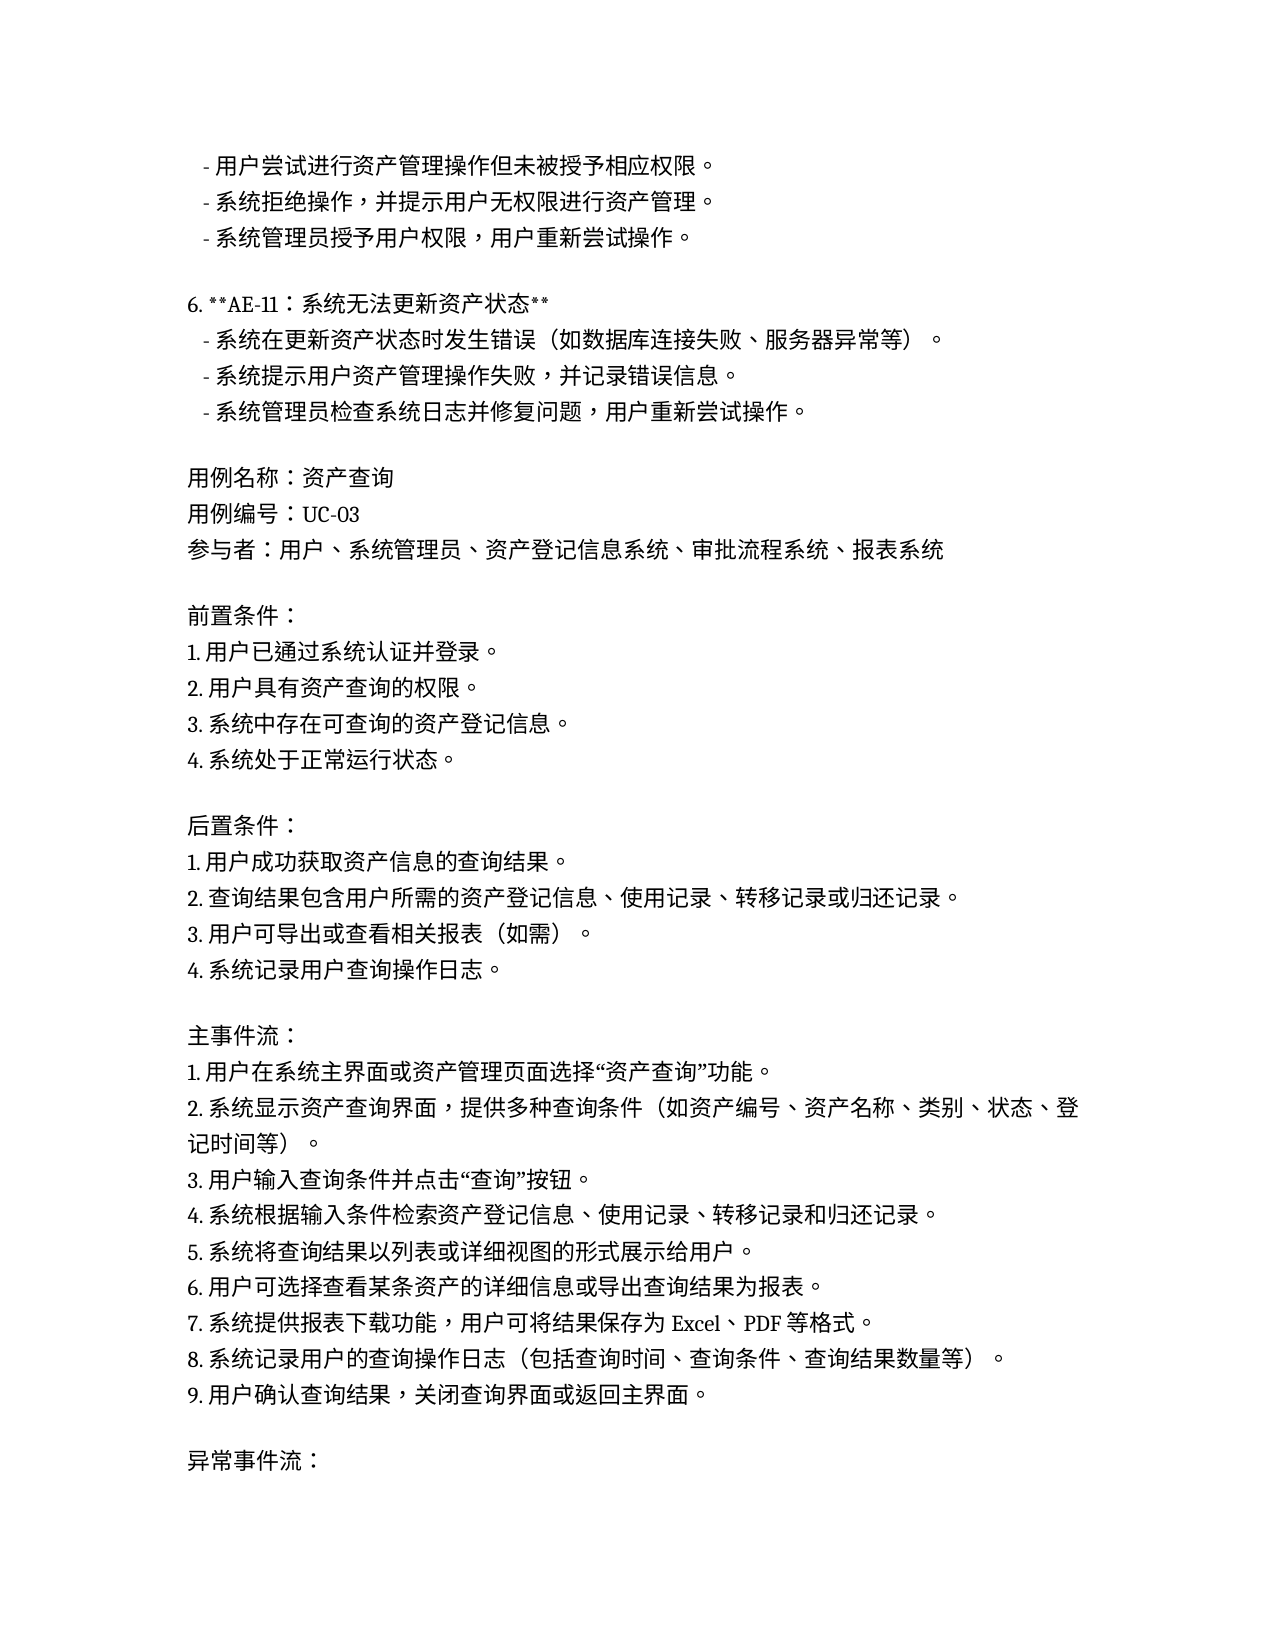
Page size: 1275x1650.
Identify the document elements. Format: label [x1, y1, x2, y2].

text [187, 150, 1087, 1477]
